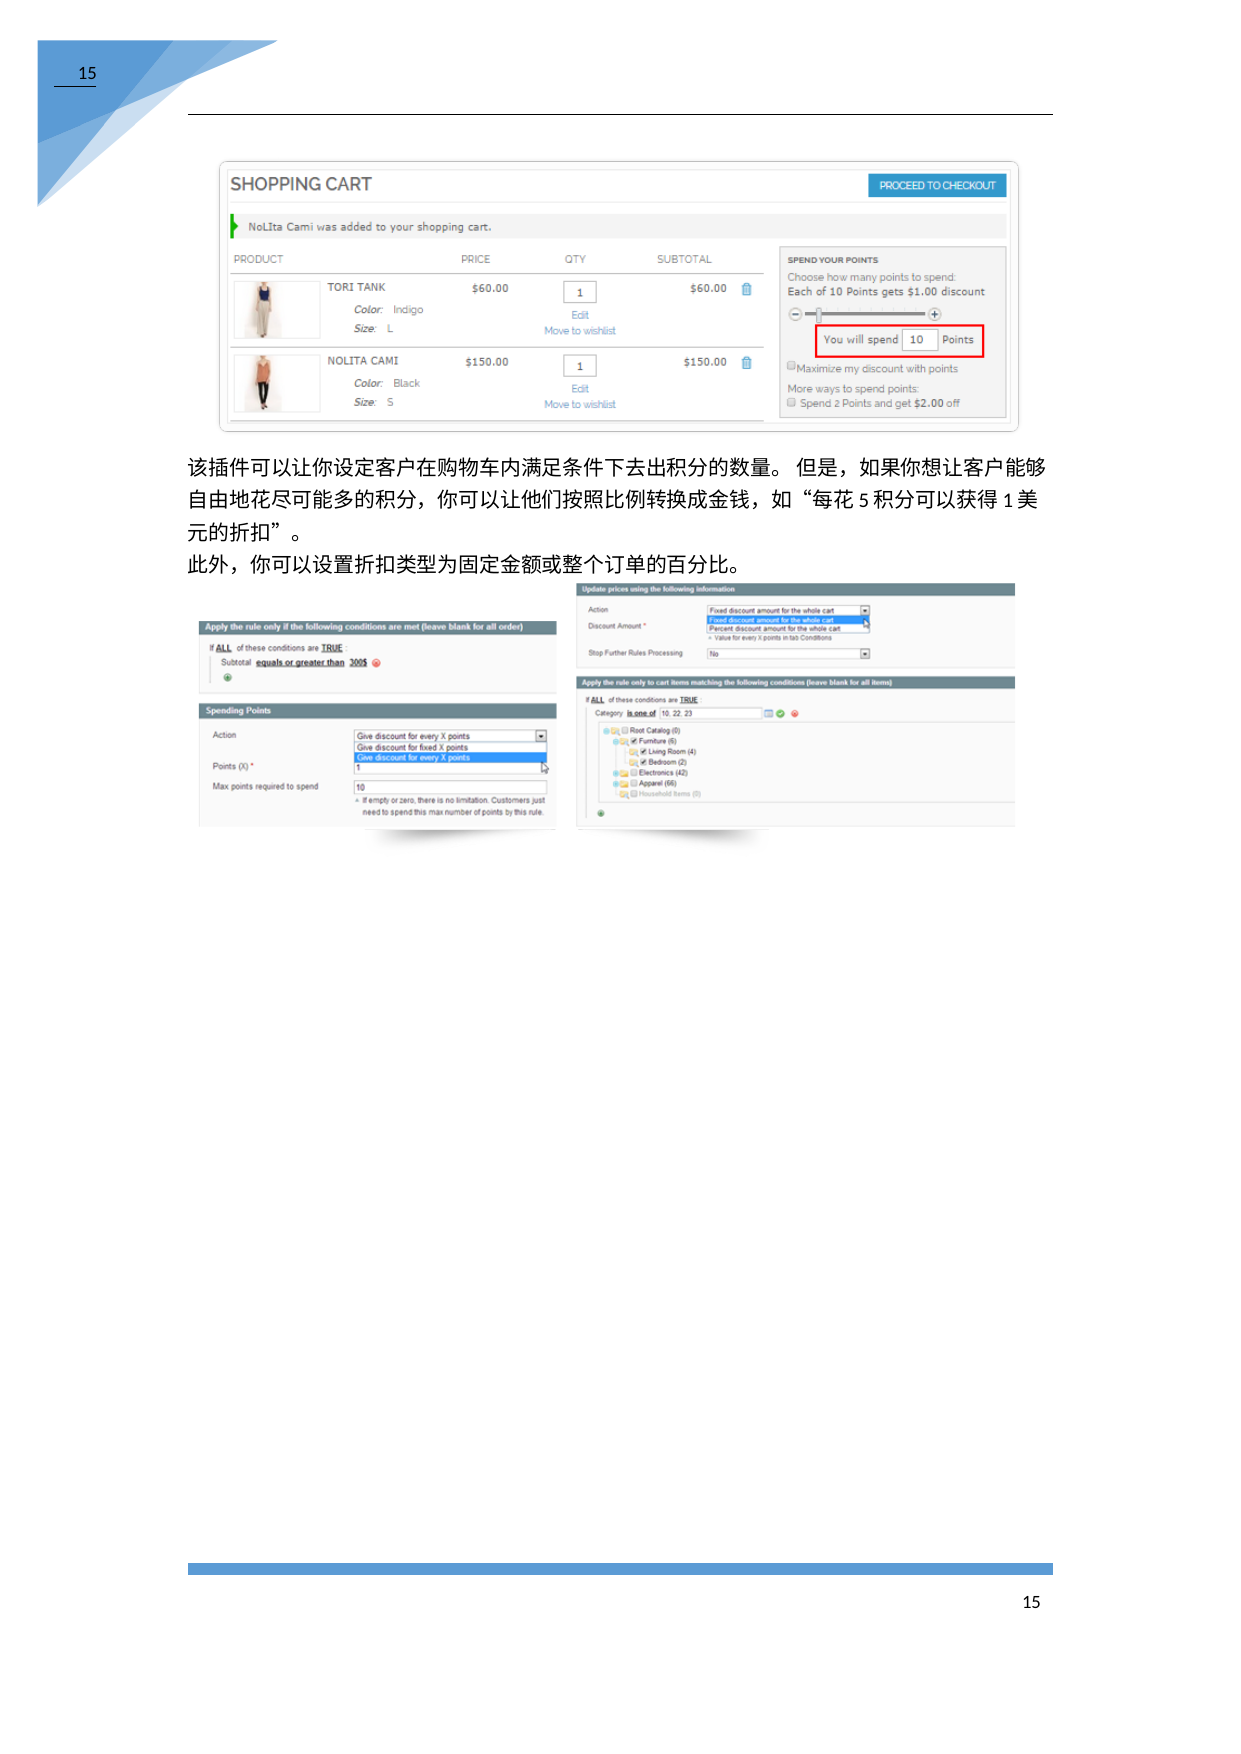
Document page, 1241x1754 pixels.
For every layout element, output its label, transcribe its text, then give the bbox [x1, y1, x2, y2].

text 此外，你可以设置折扣类型为固定金额或整个订单的百分比。 [187, 548, 1053, 580]
picture [37, 40, 1049, 436]
picture [187, 580, 1027, 857]
text 该插件可以让你设定客户在购物车内满足条件下去出积分的数量。 但是，如果你想让客户能够自由地花尽可能多的积分，你可以让他们按照比例转换成金钱，如“每花5积分可以获得1美元的折扣”。 [187, 450, 1053, 548]
